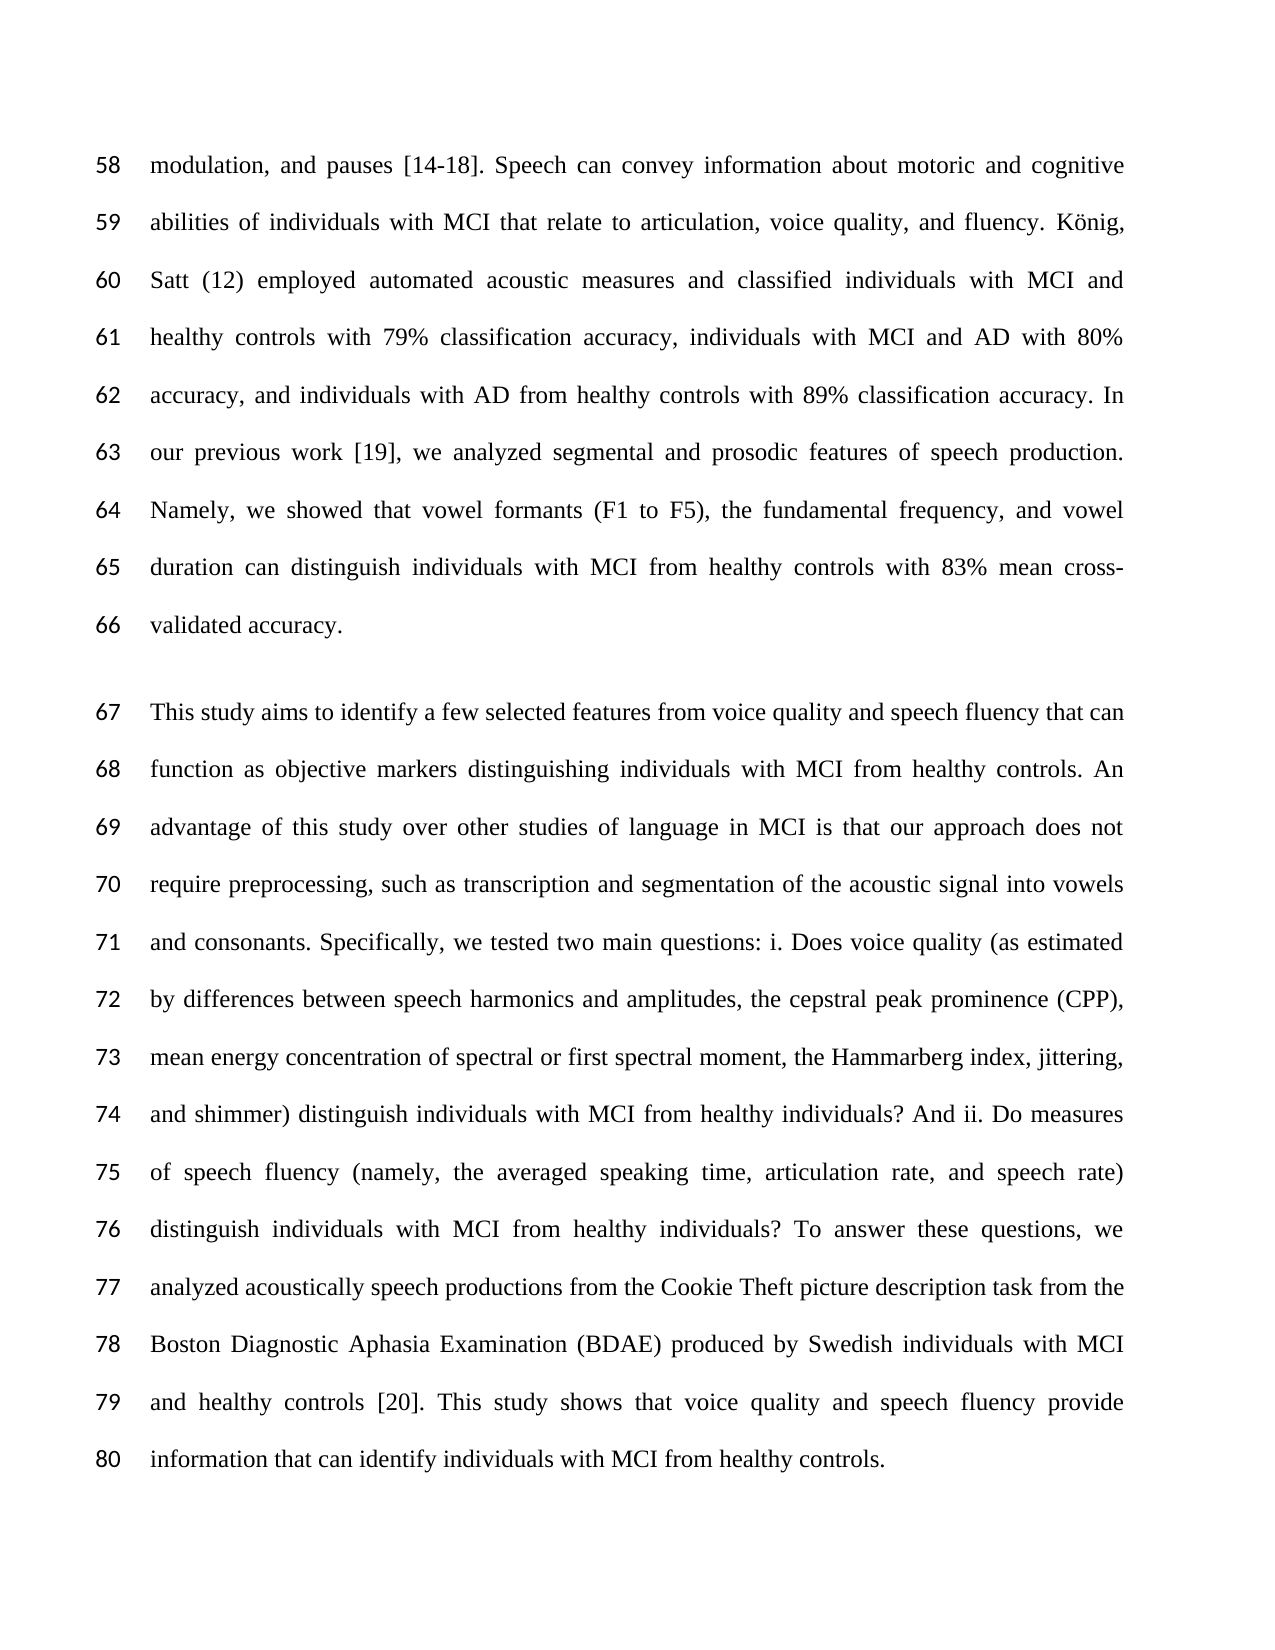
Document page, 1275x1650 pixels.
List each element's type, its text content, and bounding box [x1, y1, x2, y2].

text This study aims to identify a few selected features from voice quality and speech fluency that can function as objective markers distinguishing individuals with MCI from healthy controls. An advantage of this study over other studies of language in MCI is that our approach does not require preprocessing, such as transcription and segmentation of the acoustic signal into vowels and consonants. Specifically, we tested two main questions: i. Does voice quality (as estimated by differences between speech harmonics and amplitudes, the cepstral peak prominence (CPP), mean energy concentration of spectral or first spectral moment, the Hammarberg index, jittering, and shimmer) distinguish individuals with MCI from healthy individuals? And ii. Do measures of speech fluency (namely, the averaged speaking time, articulation rate, and speech rate) distinguish individuals with MCI from healthy individuals? To answer these questions, we analyzed acoustically speech productions from the Cookie Theft picture description task from the Boston Diagnostic Aphasia Examination (BDAE) produced by Swedish individuals with MCI and healthy controls [20]. This study shows that voice quality and speech fluency provide information that can identify individuals with MCI from healthy controls. [150, 697, 1125, 1473]
